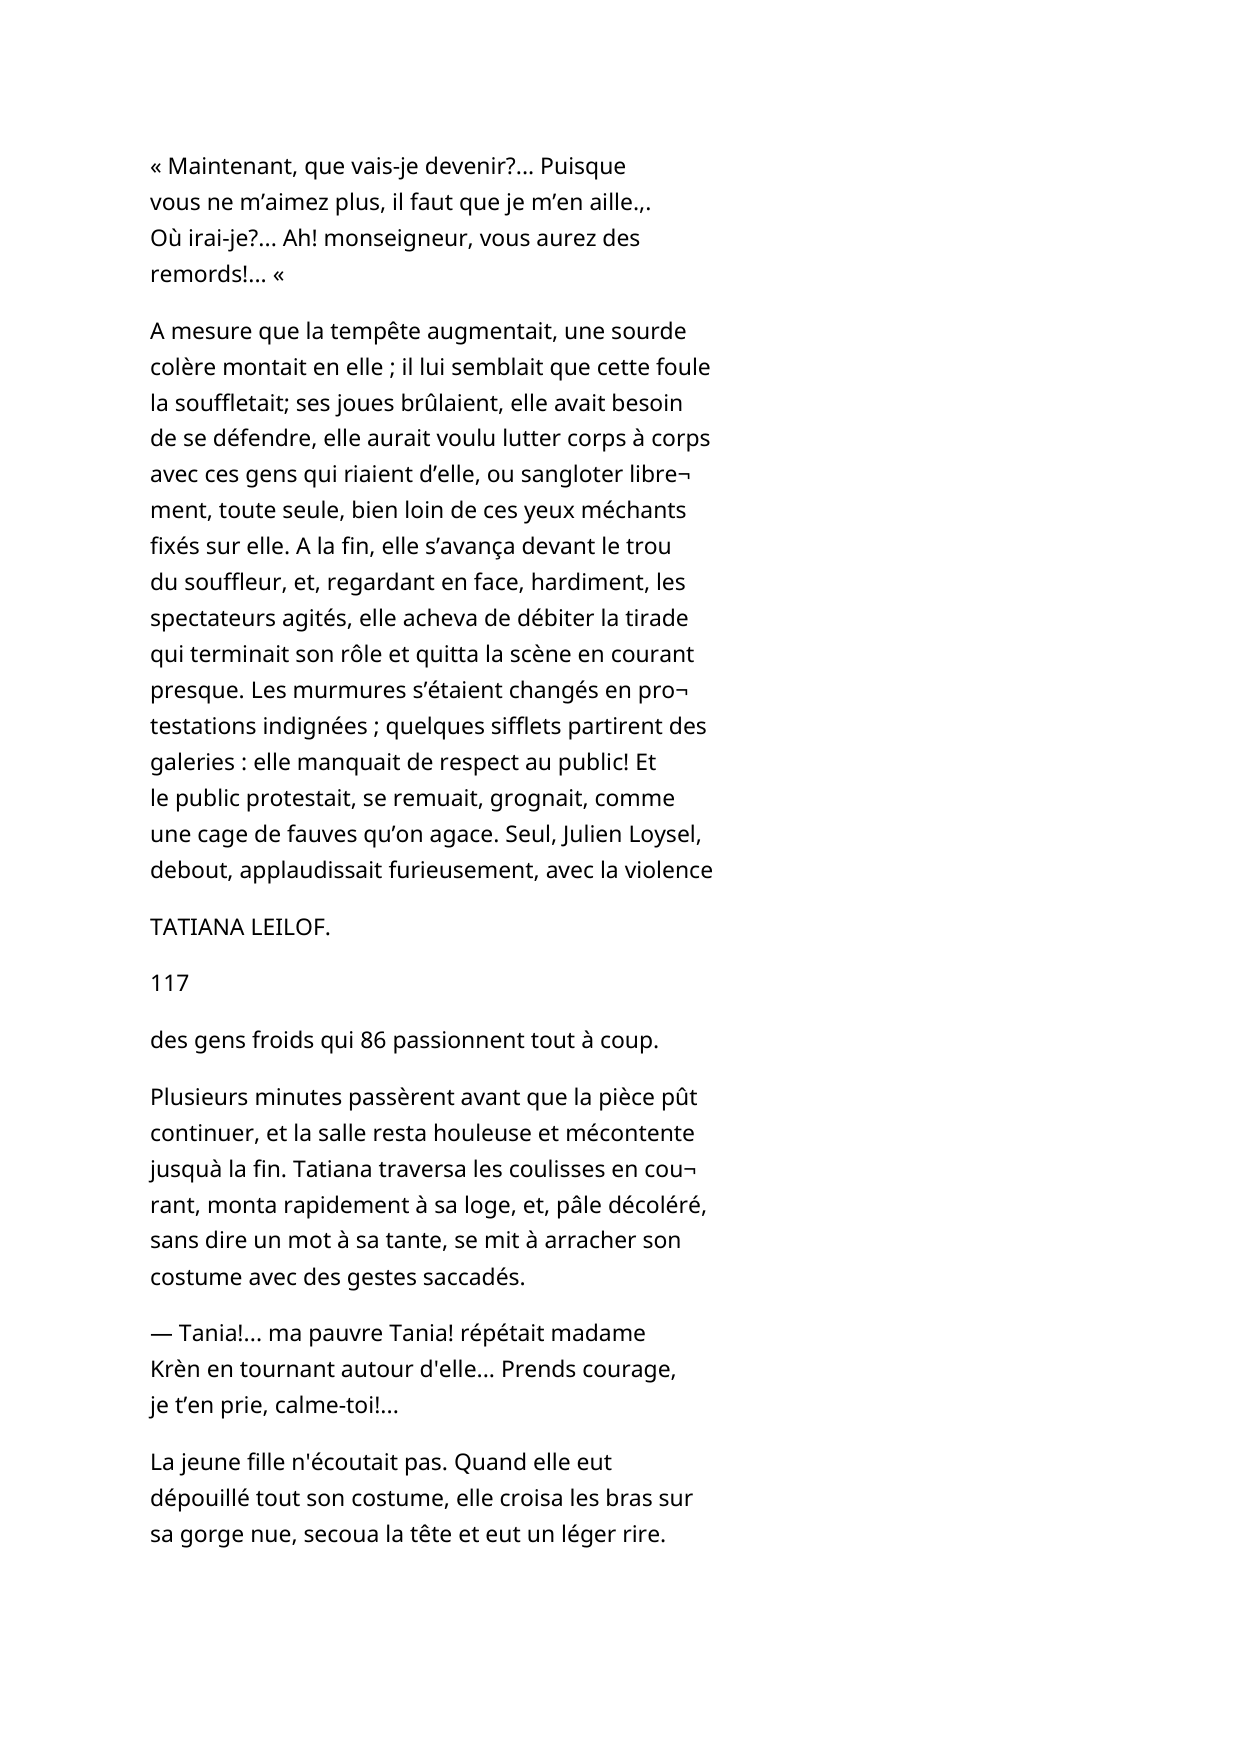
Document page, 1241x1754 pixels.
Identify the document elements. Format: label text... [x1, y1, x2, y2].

text — Tania!... ma pauvre Tania! répétait madameKrèn en tournant autour d'elle... Prends courage,je t’en prie, calme-toi!... [150, 1317, 1090, 1420]
text « Maintenant, que vais-je devenir?... Puisquevous ne m’aimez plus, il faut que je m’en aille.,.Où irai-je?... Ah! monseigneur, vous aurez desremords!... « [150, 150, 1090, 289]
text Plusieurs minutes passèrent avant que la pièce pûtcontinuer, et la salle resta houleuse et mécontentejusquà la fin. Tatiana traversa les coulisses en cou¬rant, monta rapidement à sa loge, et, pâle décoléré,sans dire un mot à sa tante, se mit à arracher soncostume avec des gestes saccadés. [150, 1081, 1090, 1292]
text des gens froids qui 86 passionnent tout à coup. [150, 1024, 1090, 1055]
text 117 [150, 967, 1090, 998]
text A mesure que la tempête augmentait, une sourdecolère montait en elle ; il lui semblait que cette foulela souffletait; ses joues brûlaient, elle avait besoinde se défendre, elle aurait voulu lutter corps à corpsavec ces gens qui riaient d’elle, ou sangloter libre¬ment, toute seule, bien loin de ces yeux méchantsfixés sur elle. A la fin, elle s’avança devant le troudu souffleur, et, regardant en face, hardiment, lesspectateurs agités, elle acheva de débiter la tiradequi terminait son rôle et quitta la scène en courantpresque. Les murmures s’étaient changés en pro¬testations indignées ; quelques sifflets partirent desgaleries : elle manquait de respect au public! Etle public protestait, se remuait, grognait, commeune cage de fauves qu’on agace. Seul, Julien Loysel,debout, applaudissait furieusement, avec la violence [150, 314, 1090, 885]
text TATIANA LEILOF. [150, 910, 1090, 942]
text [150, 1446, 1090, 1549]
